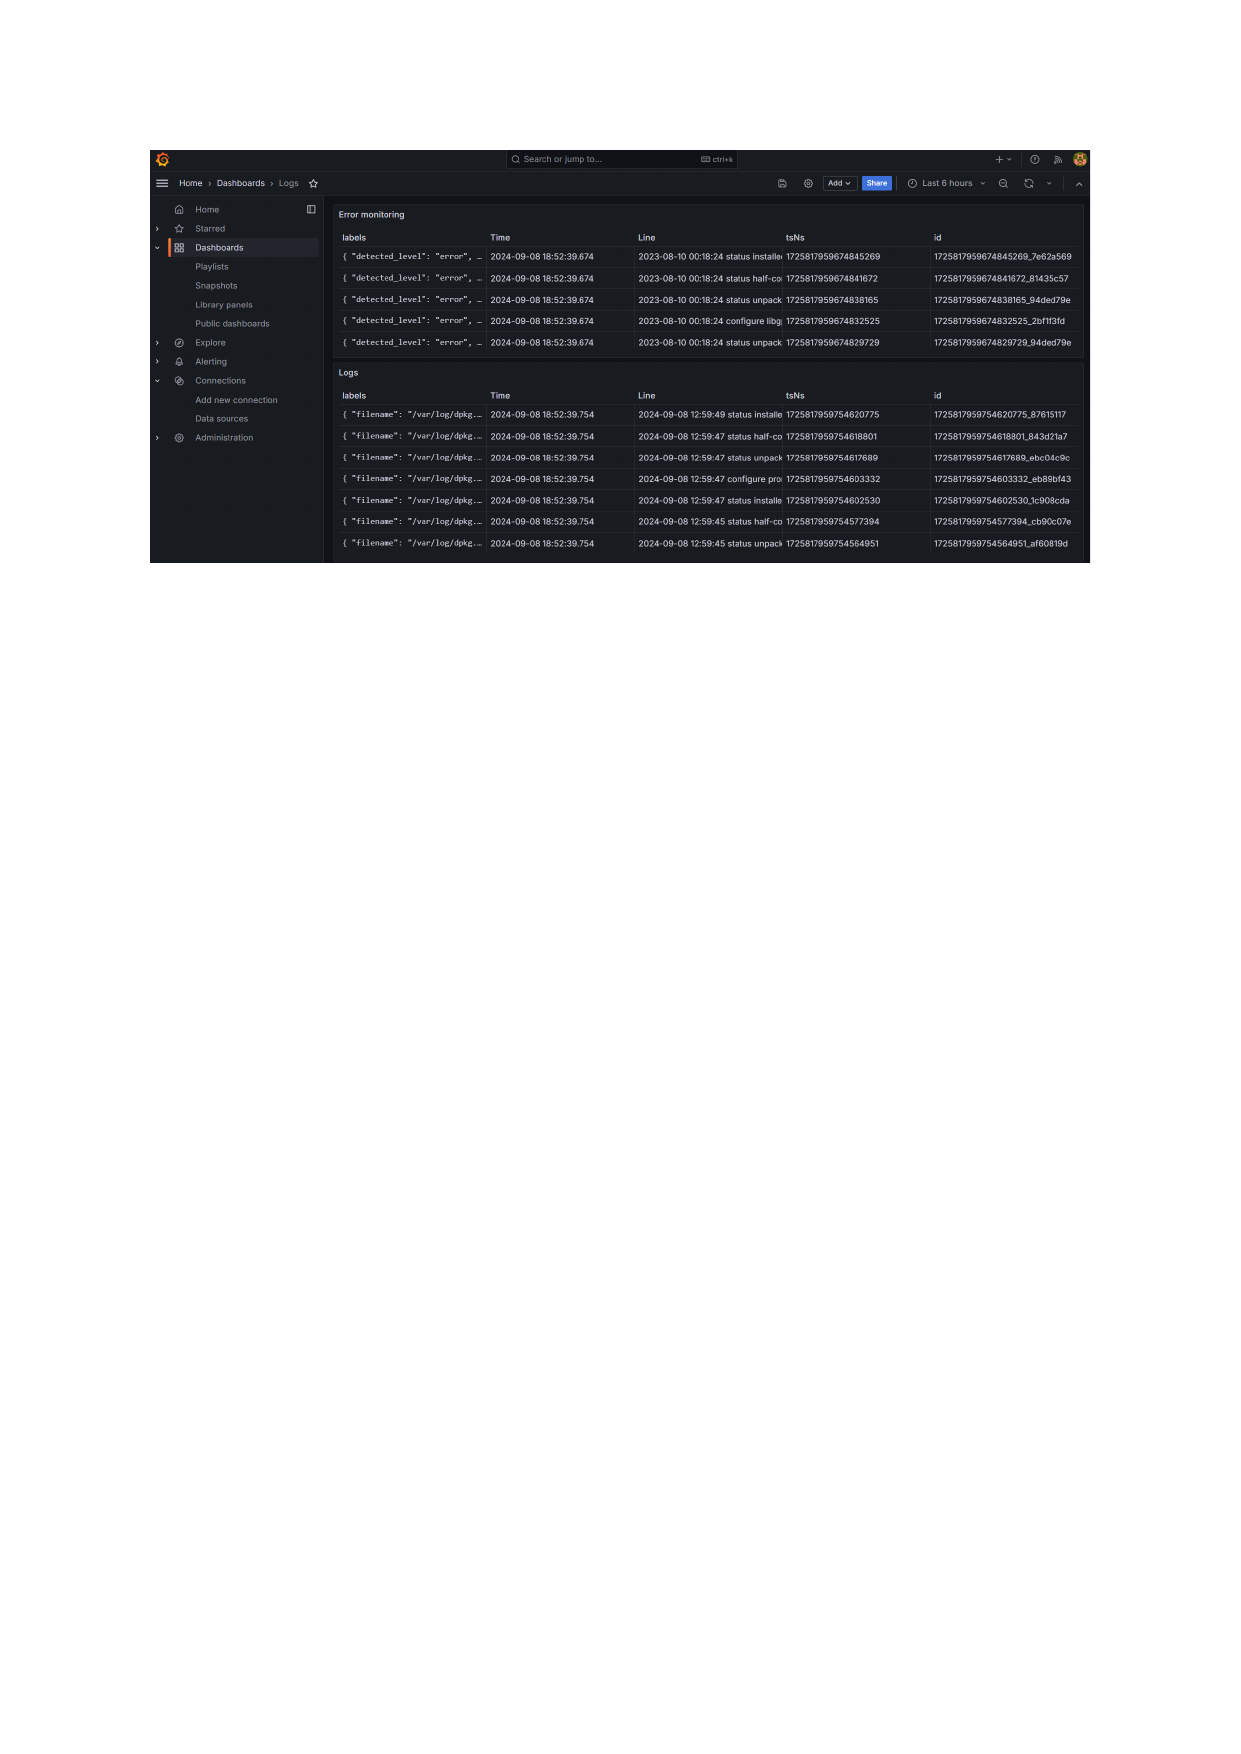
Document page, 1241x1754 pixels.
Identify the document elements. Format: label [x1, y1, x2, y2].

picture [150, 150, 1091, 563]
